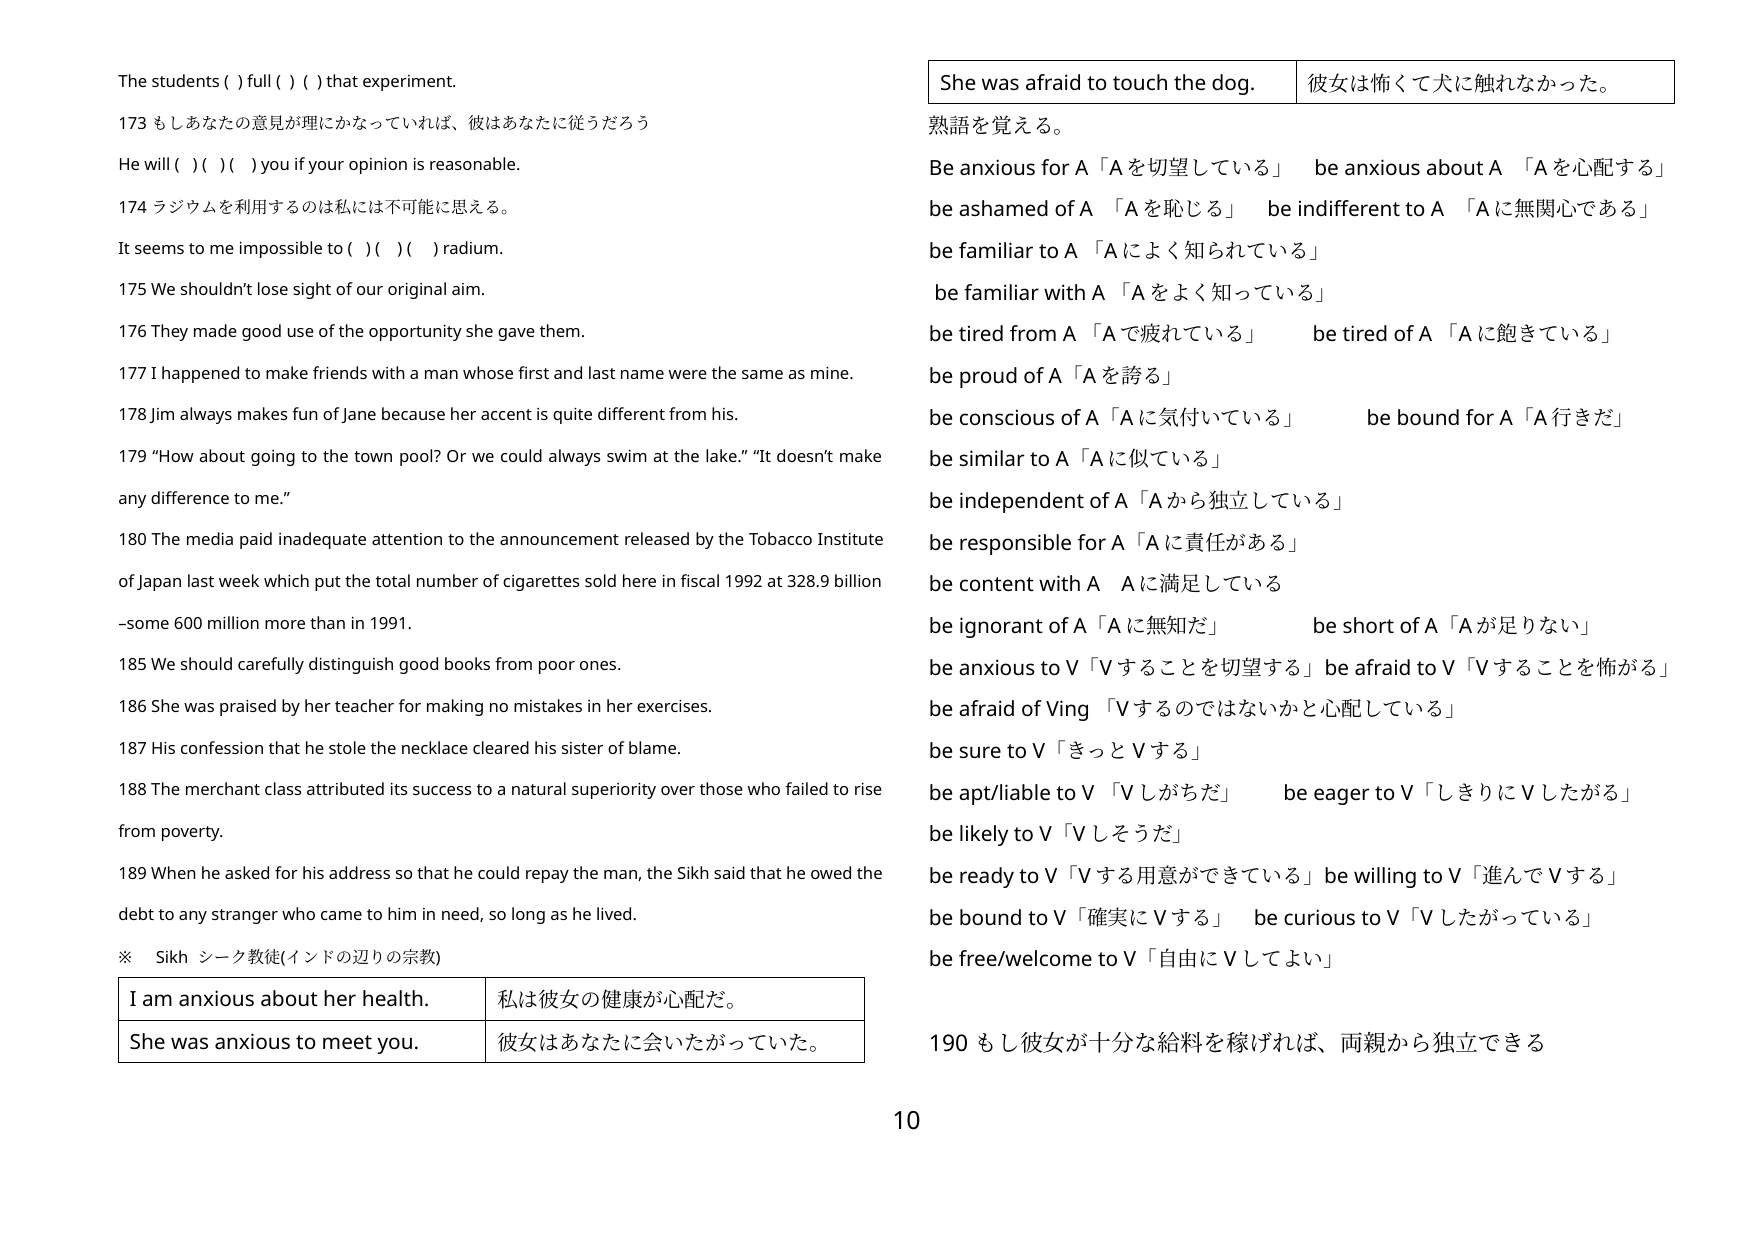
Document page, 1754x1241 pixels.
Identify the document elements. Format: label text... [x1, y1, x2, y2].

table_header 私は彼女の健康が心配だ。 [486, 978, 864, 1019]
text be sure to V「きっとVする」 [929, 729, 1695, 771]
text It seems to me impossible to ( ) ( ) ( ) radium. [118, 227, 884, 268]
text be responsible for A「Aに責任がある」 [929, 521, 1695, 562]
text be tired from A 「Aで疲れている」 be tired of A 「Aに飽きている」 [929, 312, 1695, 354]
text be proud of A「Aを誇る」 [929, 354, 1695, 396]
table_header I am anxious about her health. [119, 978, 485, 1019]
text be content with A Aに満足している [929, 562, 1695, 604]
text be anxious to V「Vすることを切望する」be afraid to V「Vすることを怖がる」 [929, 646, 1695, 687]
text be familiar with A 「Aをよく知っている」 [929, 271, 1695, 312]
text 189 When he asked for his address so that he could repay the man, the Sikh said that he owed the debt to any stranger who came to him in need, so long as he lived. [118, 852, 884, 935]
text 185 We should carefully distinguish good books from poor ones. [118, 643, 884, 685]
text 173 もしあなたの意見が理にかなっていれば、彼はあなたに従うだろう [118, 102, 884, 143]
text be apt/liable to V 「Vしがちだ」 be eager to V「しきりにVしたがる」 [929, 771, 1695, 812]
text 186 She was praised by her teacher for making no mistakes in her exercises. [118, 685, 884, 727]
text be ashamed of A 「Aを恥じる」 be indifferent to A 「Aに無関心である」 [929, 187, 1695, 229]
text be familiar to A 「Aによく知られている」 [929, 229, 1695, 271]
text be likely to V「Vしそうだ」 [929, 812, 1695, 854]
text be afraid of Ving 「Vするのではないかと心配している」 [929, 687, 1695, 729]
table_cell 彼女は怖くて犬に触れなかった。 [1297, 61, 1674, 103]
text be bound to V「確実にVする」 be curious to V「Vしたがっている」 [929, 896, 1695, 937]
text be independent of A「Aから独立している」 [929, 479, 1695, 521]
table_cell She was afraid to touch the dog. [929, 61, 1296, 103]
table_cell She was anxious to meet you. [119, 1021, 485, 1062]
text The students ( ) full ( ) ( ) that experiment. [118, 60, 884, 102]
text 190 もし彼女が十分な給料を稼げれば、両親から独立できる [929, 1021, 1695, 1062]
text 180 The media paid inadequate attention to the announcement released by the Tobacco Institute of Japan last week which put the total number of cigarettes sold here in fiscal 1992 at 328.9 billion –some 600 million more than in 1991. [118, 518, 884, 643]
text be similar to A「Aに似ている」 [929, 437, 1695, 479]
text be free/welcome to V「自由にVしてよい」 [929, 937, 1695, 979]
text 174 ラジウムを利用するのは私には不可能に思える。 [118, 185, 884, 227]
text 188 The merchant class attributed its success to a natural superiority over those who failed to rise from poverty. [118, 768, 884, 852]
text He will ( ) ( ) ( ) you if your opinion is reasonable. [118, 143, 884, 185]
text be conscious of A「Aに気付いている」 be bound for A「A行きだ」 [929, 396, 1695, 437]
table_cell 彼女はあなたに会いたがっていた。 [486, 1021, 864, 1062]
text be ignorant of A「Aに無知だ」 be short of A「Aが足りない」 [929, 604, 1695, 646]
text Be anxious for A「Aを切望している」 be anxious about A 「Aを心配する」 [929, 146, 1695, 187]
text 178 Jim always makes fun of Jane because her accent is quite different from his. [118, 393, 884, 435]
text 187 His confession that he stole the necklace cleared his sister of blame. [118, 727, 884, 768]
text 175 We shouldn’t lose sight of our original aim. [118, 268, 884, 310]
text 177 I happened to make friends with a man whose first and last name were the same as mine. [118, 352, 884, 393]
text 179 “How about going to the town pool? Or we could always swim at the lake.” “It doesn’t make any difference to me.” [118, 435, 884, 518]
list Sikh シーク教徒(インドの辺りの宗教) [118, 935, 884, 977]
text be ready to V「Vする用意ができている」be willing to V「進んでVする」 [929, 854, 1695, 896]
text 熟語を覚える。 [929, 104, 1695, 146]
text 176 They made good use of the opportunity she gave them. [118, 310, 884, 352]
